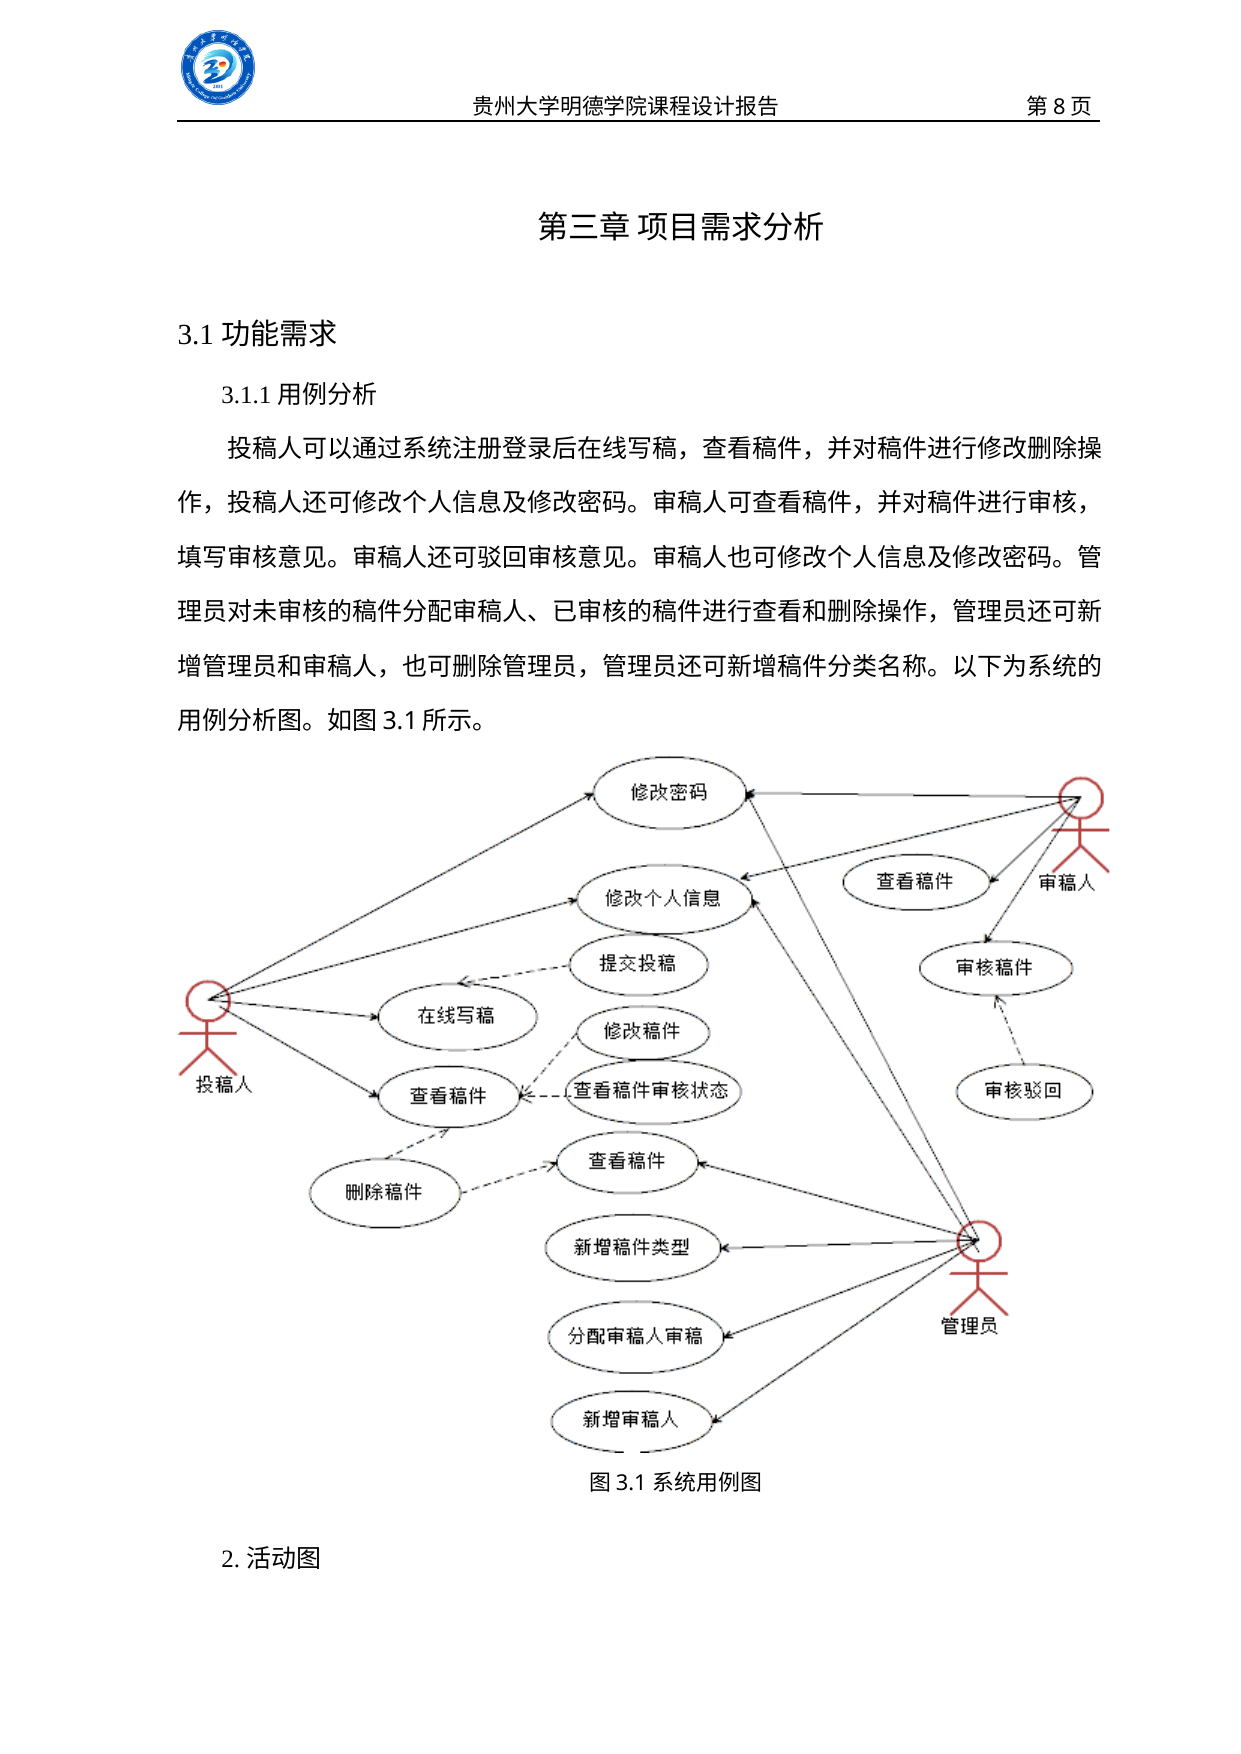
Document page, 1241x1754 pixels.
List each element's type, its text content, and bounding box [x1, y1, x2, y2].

text 2. 活动图 [177, 1538, 1122, 1574]
picture [177, 754, 1110, 1453]
text 投稿人可以通过系统注册登录后在线写稿，查看稿件，并对稿件进行修改删除操作，投稿人还可修改个人信息及修改密码。审稿人可查看稿件，并对稿件进行审核，填写审核意见。审稿人还可驳回审核意见。审稿人也可修改个人信息及修改密码。管理员对未审核的稿件分配审稿人、已审核的稿件进行查看和删除操作，管理员还可新增管理员和审稿人，也可删除管理员，管理员还可新增稿件分类名称。以下为系统的用例分析图。如图3.1所示。 [177, 428, 1122, 737]
text 3.1.1 用例分析 [177, 374, 1122, 410]
text 图3.1 系统用例图 [177, 1465, 1122, 1497]
list 3.1 功能需求 [177, 311, 1122, 353]
subtitle 第三章 项目需求分析 [177, 202, 1122, 247]
picture [178, 27, 259, 106]
